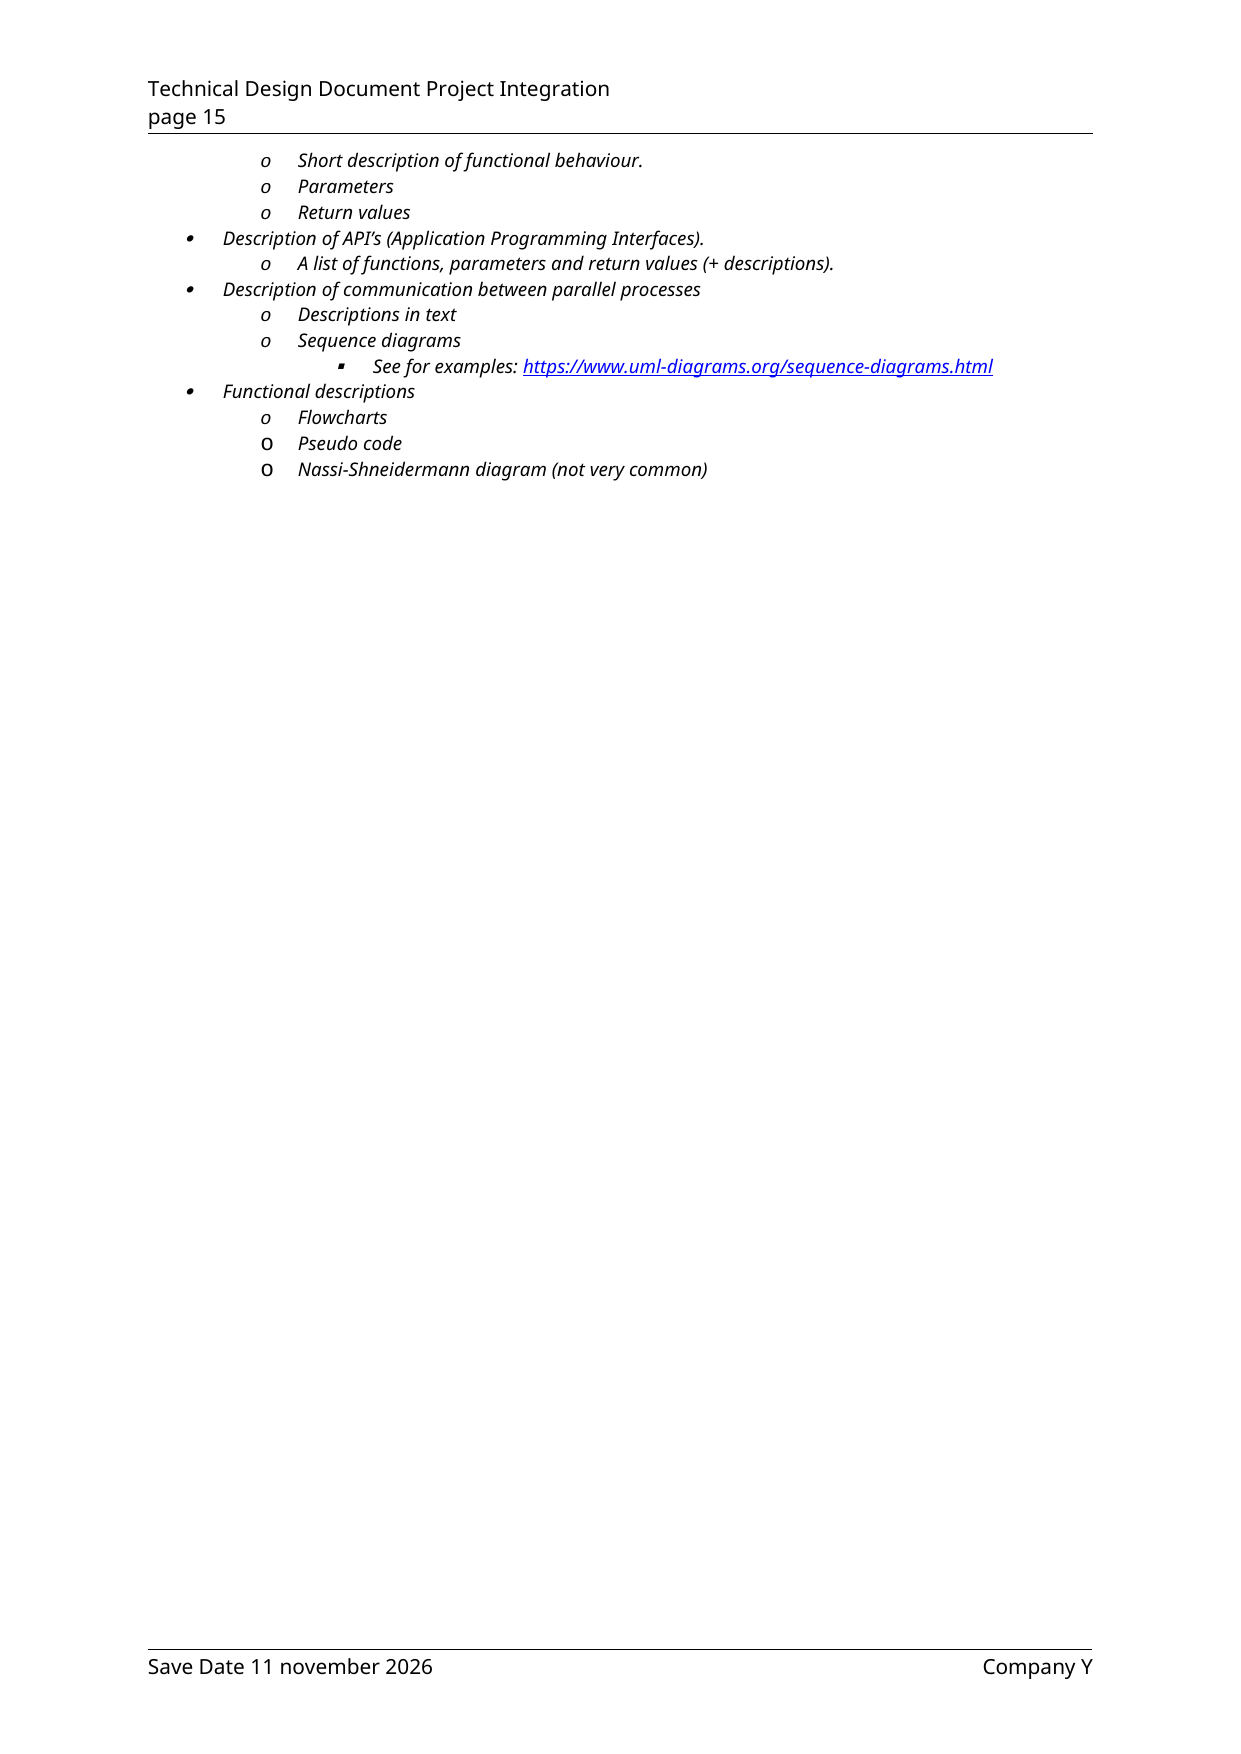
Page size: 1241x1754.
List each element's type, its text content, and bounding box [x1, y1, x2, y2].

list Functional descriptions [185, 378, 1093, 404]
list Description of communication between parallel processes [185, 276, 1093, 302]
list Nassi-Shneidermann diagram (not very common) [260, 457, 1093, 484]
list Description of API’s (Application Programming Interfaces). [185, 225, 1093, 250]
list Descriptions in text [260, 302, 1093, 327]
list Short description of functional behaviour. [260, 148, 1093, 173]
list Return values [260, 199, 1093, 225]
list Pseudo code [260, 430, 1093, 457]
list A list of functions, parameters and return values (+ descriptions). [260, 250, 1093, 276]
list Parameters [260, 173, 1093, 199]
list Flowcharts [260, 404, 1093, 430]
list See for examples: https://www.uml-diagrams.org/sequence-diagrams.html [335, 353, 1093, 378]
list Sequence diagrams [260, 327, 1093, 353]
